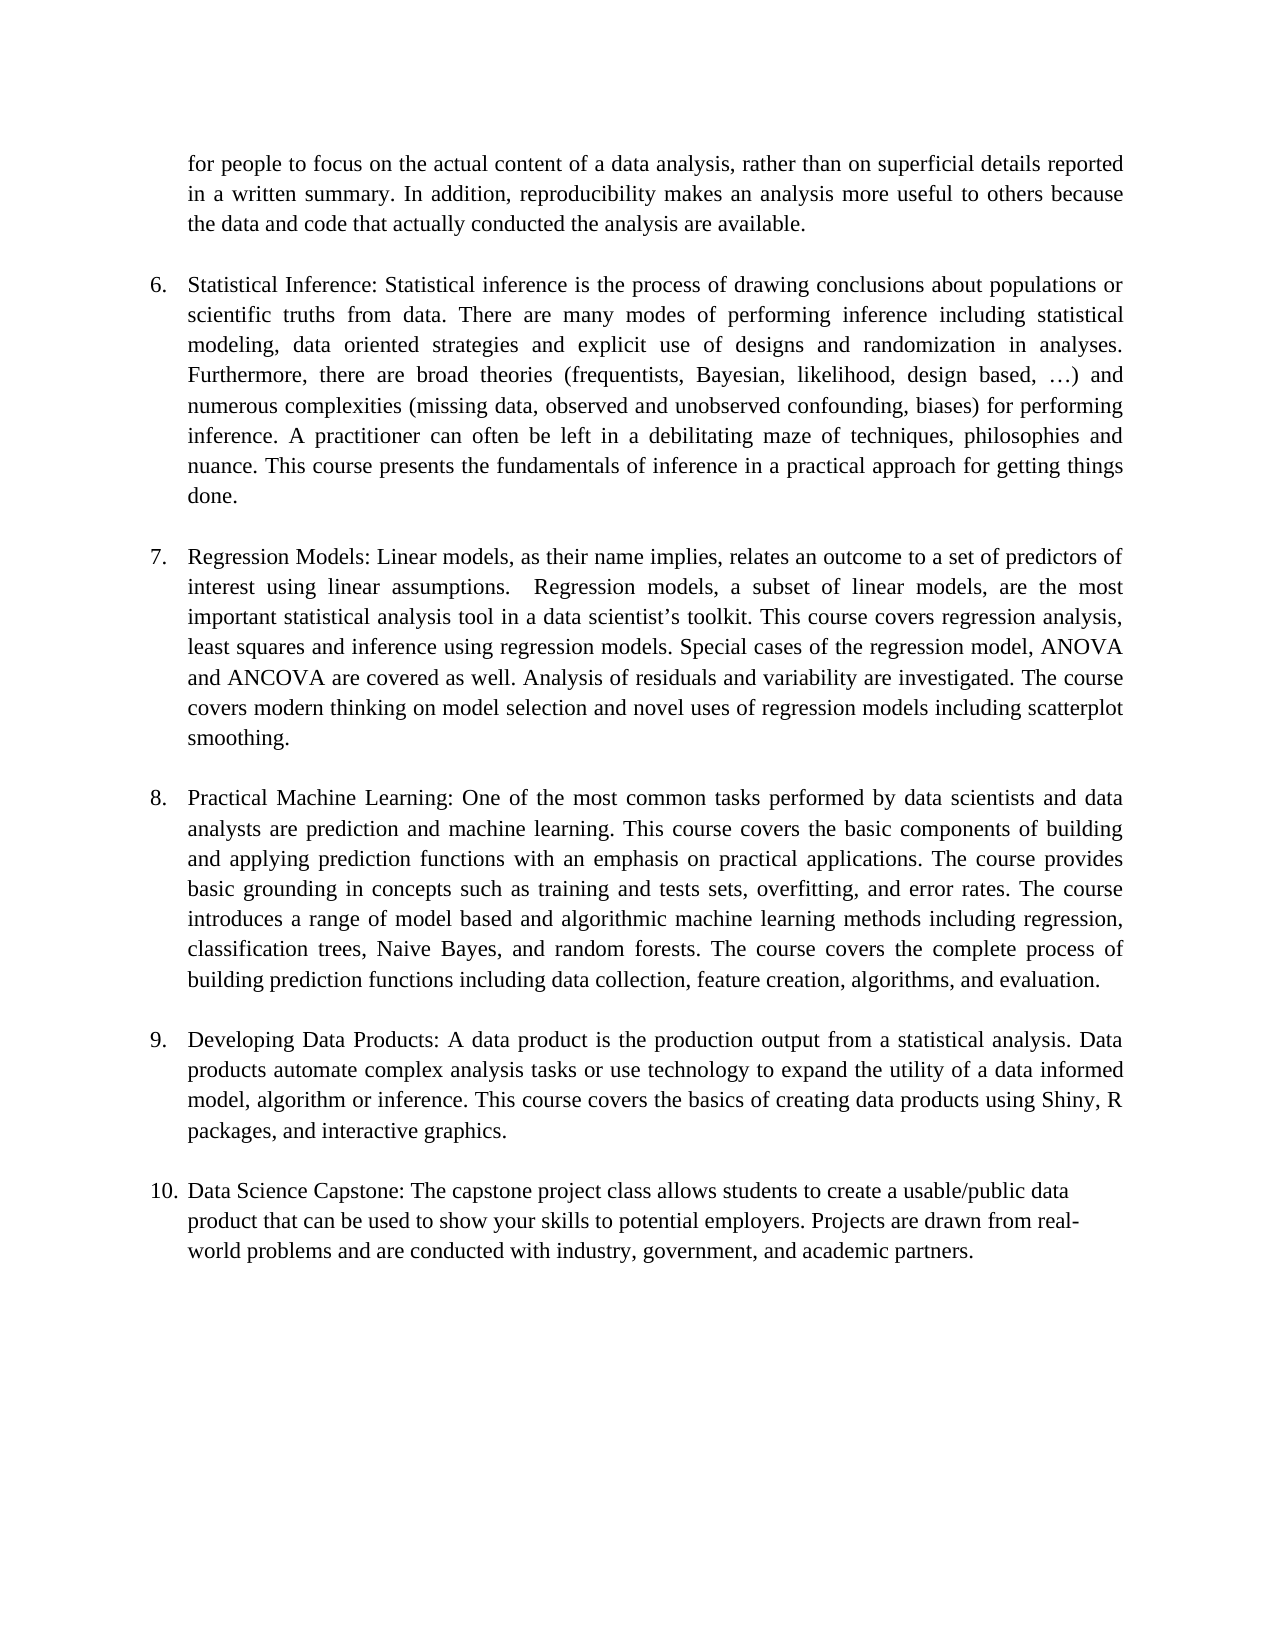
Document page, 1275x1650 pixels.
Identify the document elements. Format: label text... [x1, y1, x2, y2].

list Regression Models: Linear models, as their name implies, relates an outcome to a set of predictors of interest using linear assumptions. Regression models, a subset of linear models, are the most important statistical analysis tool in a data scientist’s toolkit. This course covers regression analysis, least squares and inference using regression models. Special cases of the regression model, ANOVA and ANCOVA are covered as well. Analysis of residuals and variability are investigated. The course covers modern thinking on model selection and novel uses of regression models including scatterplot smoothing. [150, 543, 1125, 750]
list Data Science Capstone: The capstone project class allows students to create a usable/public data product that can be used to show your skills to potential employers. Projects are drawn from real-world problems and are conducted with industry, government, and academic partners. [150, 1177, 1125, 1264]
list Practical Machine Learning: One of the most common tasks performed by data scientists and data analysts are prediction and machine learning. This course covers the basic components of building and applying prediction functions with an emphasis on practical applications. The course provides basic grounding in concepts such as training and tests sets, overfitting, and error rates. The course introduces a range of model based and algorithmic machine learning methods including regression, classification trees, Naive Bayes, and random forests. The course covers the complete process of building prediction functions including data collection, feature creation, algorithms, and evaluation. [150, 784, 1125, 992]
list Developing Data Products: A data product is the production output from a statistical analysis. Data products automate complex analysis tasks or use technology to expand the utility of a data informed model, algorithm or inference. This course covers the basics of creating data products using Shiny, R packages, and interactive graphics. [150, 1026, 1125, 1143]
list Statistical Inference: Statistical inference is the process of drawing conclusions about populations or scientific truths from data. There are many modes of performing inference including statistical modeling, data oriented strategies and explicit use of designs and randomization in analyses. Furthermore, there are broad theories (frequentists, Bayesian, likelihood, design based, …) and numerous complexities (missing data, observed and unobserved confounding, biases) for performing inference. A practitioner can often be left in a debilitating maze of techniques, philosophies and nuance. This course presents the fundamentals of inference in a practical approach for getting things done. [150, 271, 1125, 509]
